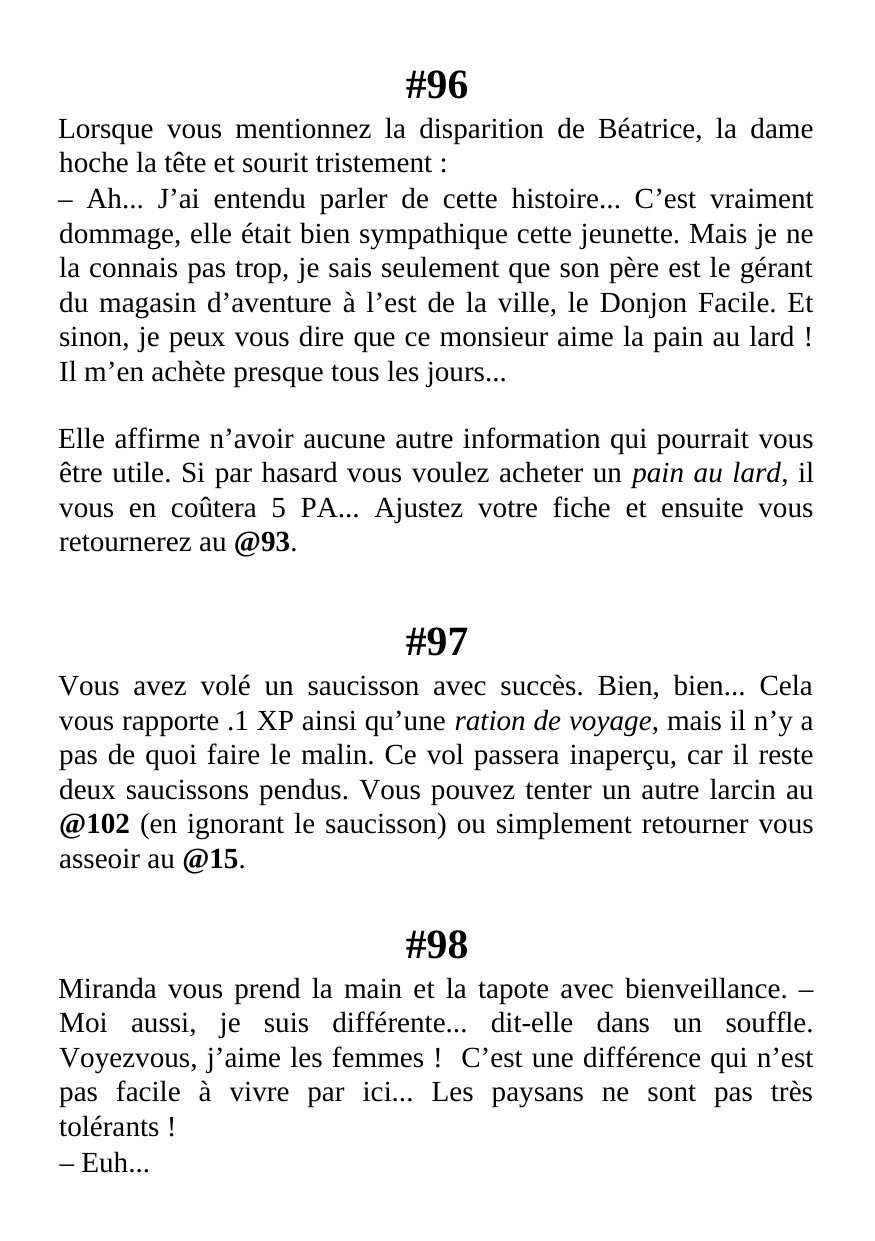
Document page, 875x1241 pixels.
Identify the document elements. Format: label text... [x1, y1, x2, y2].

subtitle #98 [59, 919, 814, 967]
text – Ah... J’ai entendu parler de cette histoire... C’est vraiment dommage, elle était bien sympathique cette jeunette. Mais je ne la connais pas trop, je sais seulement que son père est le gérant du magasin d’aventure à l’est de la ville, le Donjon Facile. Et sinon, je peux vous dire que ce monsieur aime la pain au lard ! Il m’en achète presque tous les jours... [58, 182, 814, 387]
list Euh... [59, 1145, 814, 1178]
text Lorsque vous mentionnez la disparition de Béatrice, la dame hoche la tête et sourit tristement : [58, 111, 814, 179]
subtitle #97 [59, 617, 814, 665]
subtitle #96 [59, 59, 814, 107]
text Vous avez volé un saucisson avec succès. Bien, bien... Cela vous rapporte .1 XP ainsi qu’une ration de voyage, mais il n’y a pas de quoi faire le malin. Ce vol passera inaperçu, car il reste deux saucissons pendus. Vous pouvez tenter un autre larcin au @102 (en ignorant le saucisson) ou simplement retourner vous asseoir au @15. [58, 668, 814, 874]
text Elle affirme n’avoir aucune autre information qui pourrait vous être utile. Si par hasard vous voulez acheter un pain au lard, il vous en coûtera 5 PA... Ajustez votre fiche et ensuite vous retournerez au @93. [58, 421, 814, 558]
text Miranda vous prend la main et la tapote avec bienveillance. – Moi aussi, je suis différente... dit-elle dans un souffle. Voyezvous, j’aime les femmes ! C’est une différence qui n’est pas facile à vivre par ici... Les paysans ne sont pas très tolérants ! [58, 971, 814, 1142]
